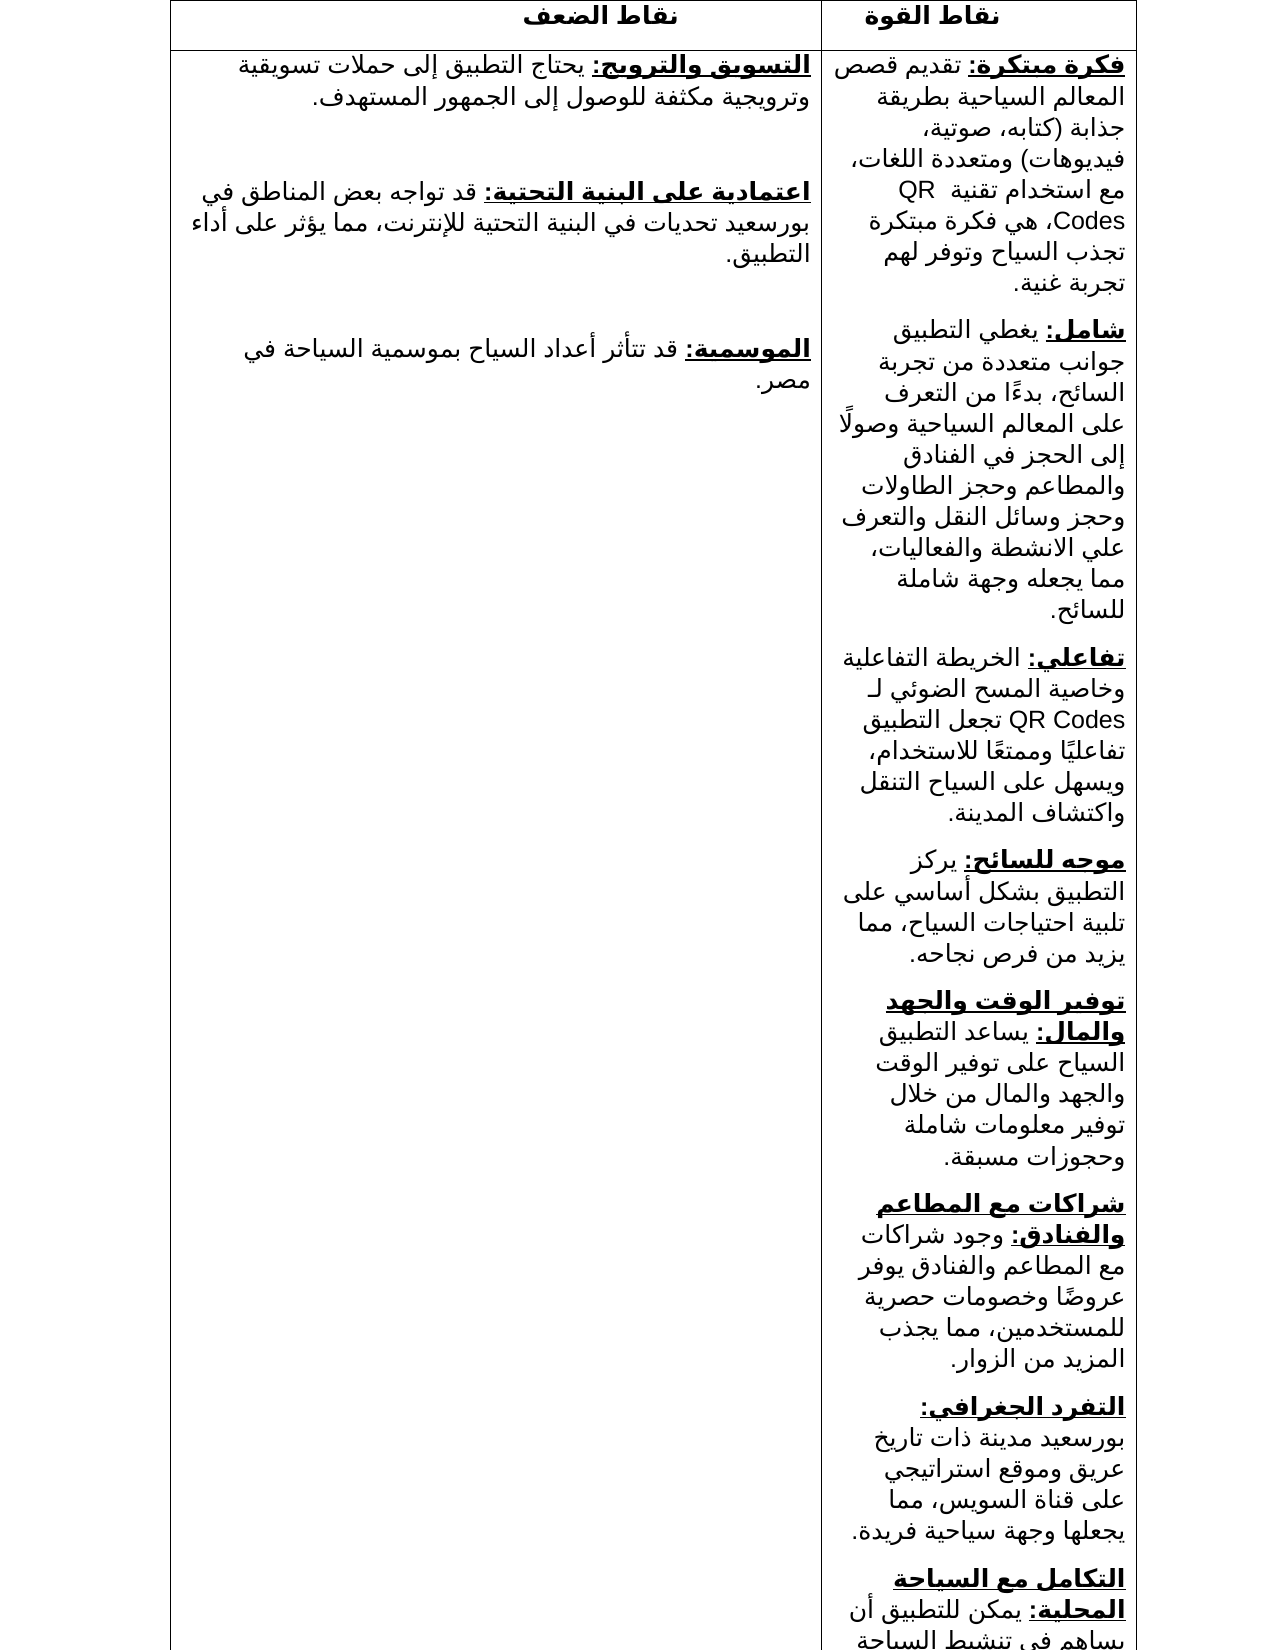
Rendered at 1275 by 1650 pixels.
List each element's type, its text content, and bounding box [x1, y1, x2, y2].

table_cell التسويق والترويج: يحتاج التطبيق إلى حملات تسويقية وترويجية مكثفة للوصول إلى الجمهور المستهدف. اعتمادية على البنية التحتية: قد تواجه بعض المناطق في بورسعيد تحديات في البنية التحتية للإنترنت، مما يؤثر على أداء التطبيق. الموسمية: قد تتأثر أعداد السياح بموسمية السياحة في مصر. [171, 51, 821, 1650]
table_header نقاط القوة [822, 1, 1136, 49]
table_cell فكرة مبتكرة: تقديم قصص المعالم السياحية بطريقة جذابة (كتابه، صوتية، فيديوهات) ومتعددة اللغات، مع استخدام تقنية QR Codes، هي فكرة مبتكرة تجذب السياح وتوفر لهم تجربة غنية. شامل: يغطي التطبيق جوانب متعددة من تجربة السائح، بدءًا من التعرف على المعالم السياحية وصولًا إلى الحجز في الفنادق والمطاعم وحجز الطاولات وحجز وسائل النقل والتعرف علي الانشطة والفعاليات، مما يجعله وجهة شاملة للسائح. تفاعلي: الخريطة التفاعلية وخاصية المسح الضوئي لـ QR Codes تجعل التطبيق تفاعليًا وممتعًا للاستخدام، ويسهل على السياح التنقل واكتشاف المدينة. موجه للسائح: يركز التطبيق بشكل أساسي على تلبية احتياجات السياح، مما يزيد من فرص نجاحه. توفير الوقت والجهد والمال: يساعد التطبيق السياح على توفير الوقت والجهد والمال من خلال توفير معلومات شاملة وحجوزات مسبقة. شراكات مع المطاعم والفنادق: وجود شراكات مع المطاعم والفنادق يوفر عروضًا وخصومات حصرية للمستخدمين، مما يجذب المزيد من الزوار. التفرد الجغرافي: بورسعيد مدينة ذات تاريخ عريق وموقع استراتيجي على قناة السويس، مما يجعلها وجهة سياحية فريدة. التكامل مع السياحة المحلية: يمكن للتطبيق أن يساهم في تنشيط السياحة المحلية وزيادة الوعي بأهمية المعالم السياحية في بورسعيد. إمكانية التوسع: يمكن توسيع نطاق التطبيق ليشمل مدنًا مصرية أخرى، وحتى دولًا عربية. التوسع في الخدمات: توسيع نطاق الخدمات التي يقدمها التطبيق ليشمل حجز الرحلات البحرية، تنظيم الفعاليات السياحية، وتقديم معلومات عن الأحداث والمهرجانات المحلية. تحديث المحتوى: تقديم تحديثًا مستمرًا للمحتوى، بما في ذلك القصص والمعلومات عن المعالم السياحية والمطاعم والفنادق. جودة المحتوى الصوتي: الحرص على جودة عالية للمحتوى الصوتي، حيث يعتبر جزءًا أساسيًا من التجربة دقة البيانات: التأكد من دقة البيانات المتعلقة بالمواقع، والمطاعم، والفنادق، وغيرها. مصادر دخل متعددة: يمكن تحقيق أرباح من خلال شراكات مع المطاعم والفنادق، ورسوم الحجز، والإعلانات، وبيع المنتجات التذكارية. [822, 51, 1136, 1650]
table_header نقاط الضعف [171, 1, 821, 49]
